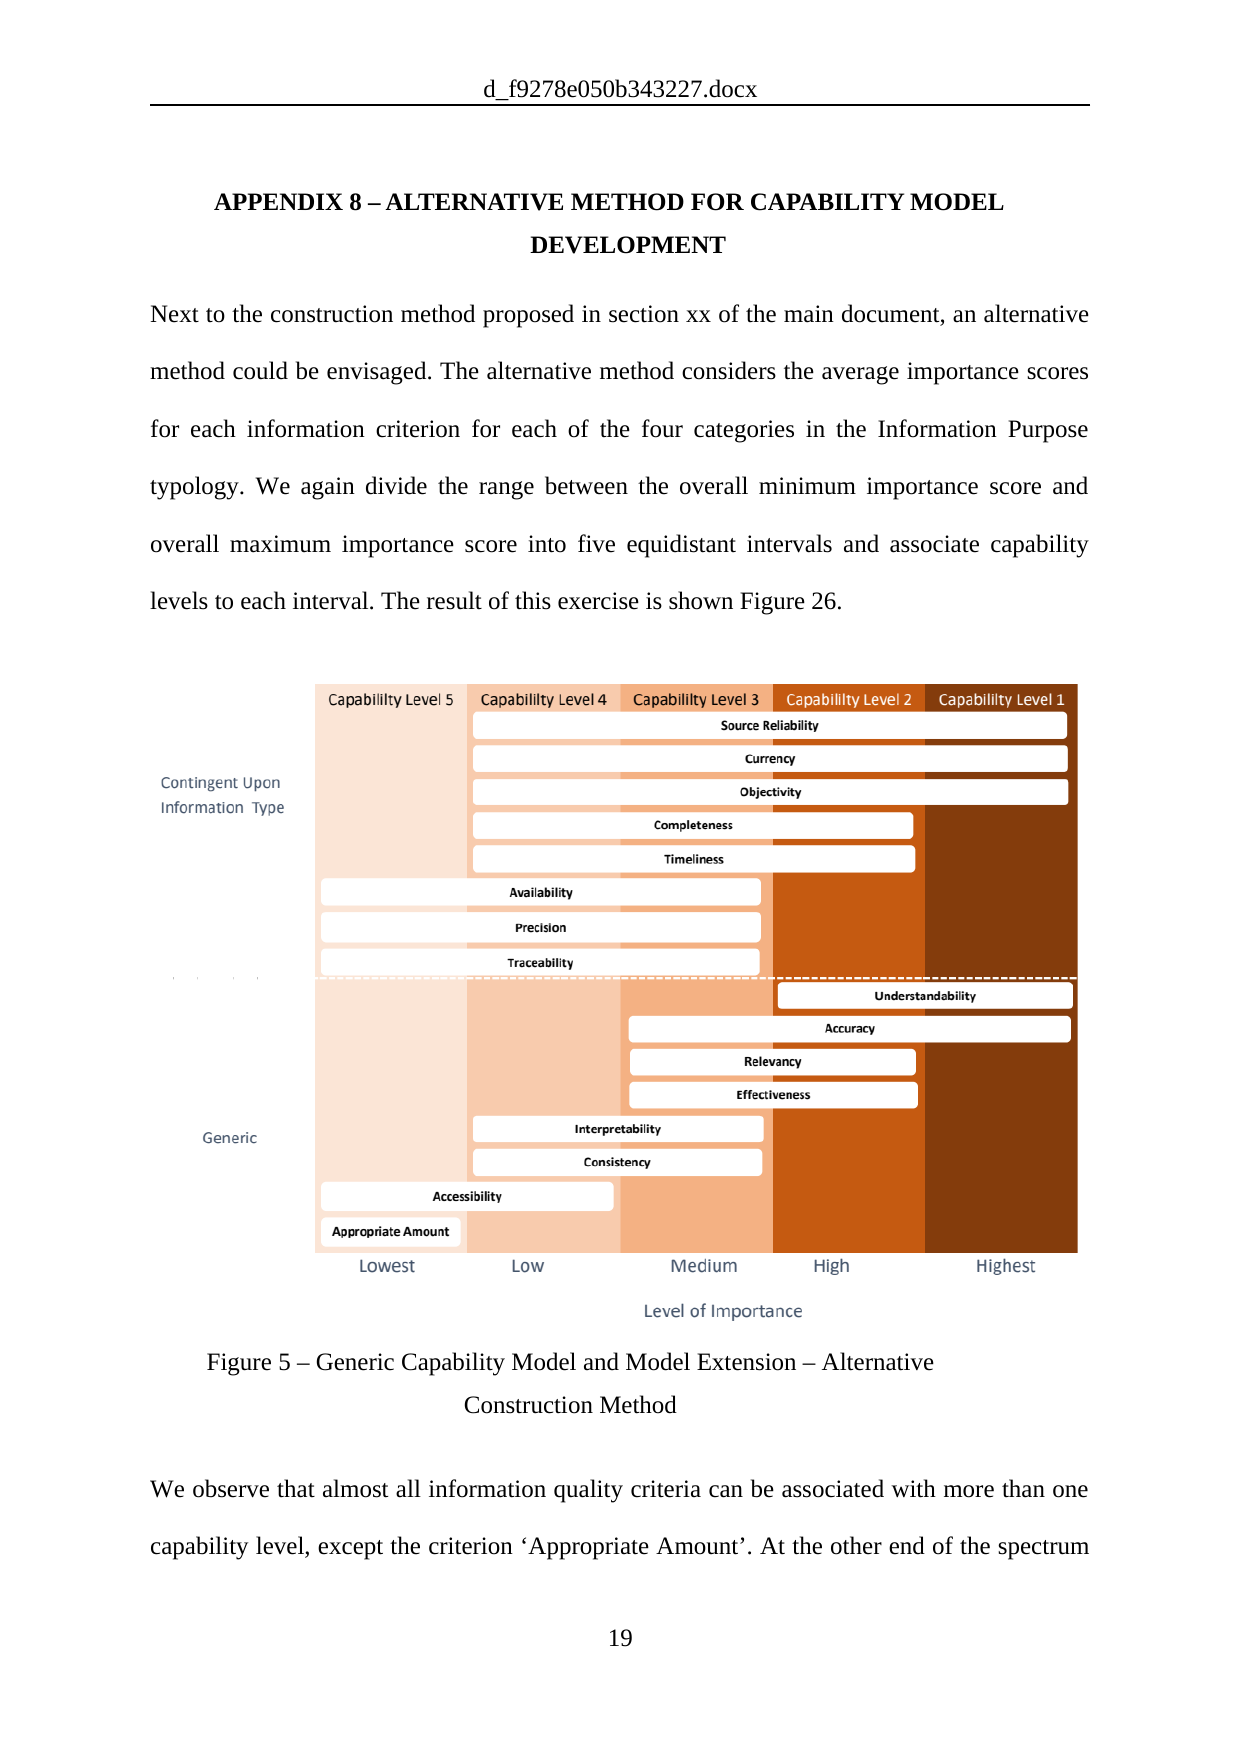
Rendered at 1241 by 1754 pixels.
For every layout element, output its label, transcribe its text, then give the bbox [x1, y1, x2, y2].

text Next to the construction method proposed in section xx of the main document, an alternative method could be envisaged. The alternative method considers the average importance scores for each information criterion for each of the four categories in the Information Purpose typology. We again divide the range between the overall minimum importance score and overall maximum importance score into five equidistant intervals and associate capability levels to each interval. The result of this exercise is shown Figure 26. [150, 299, 1090, 615]
text Appendix 8 – Alternative Method for Capability Model Development [187, 187, 1031, 259]
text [150, 669, 1090, 1560]
